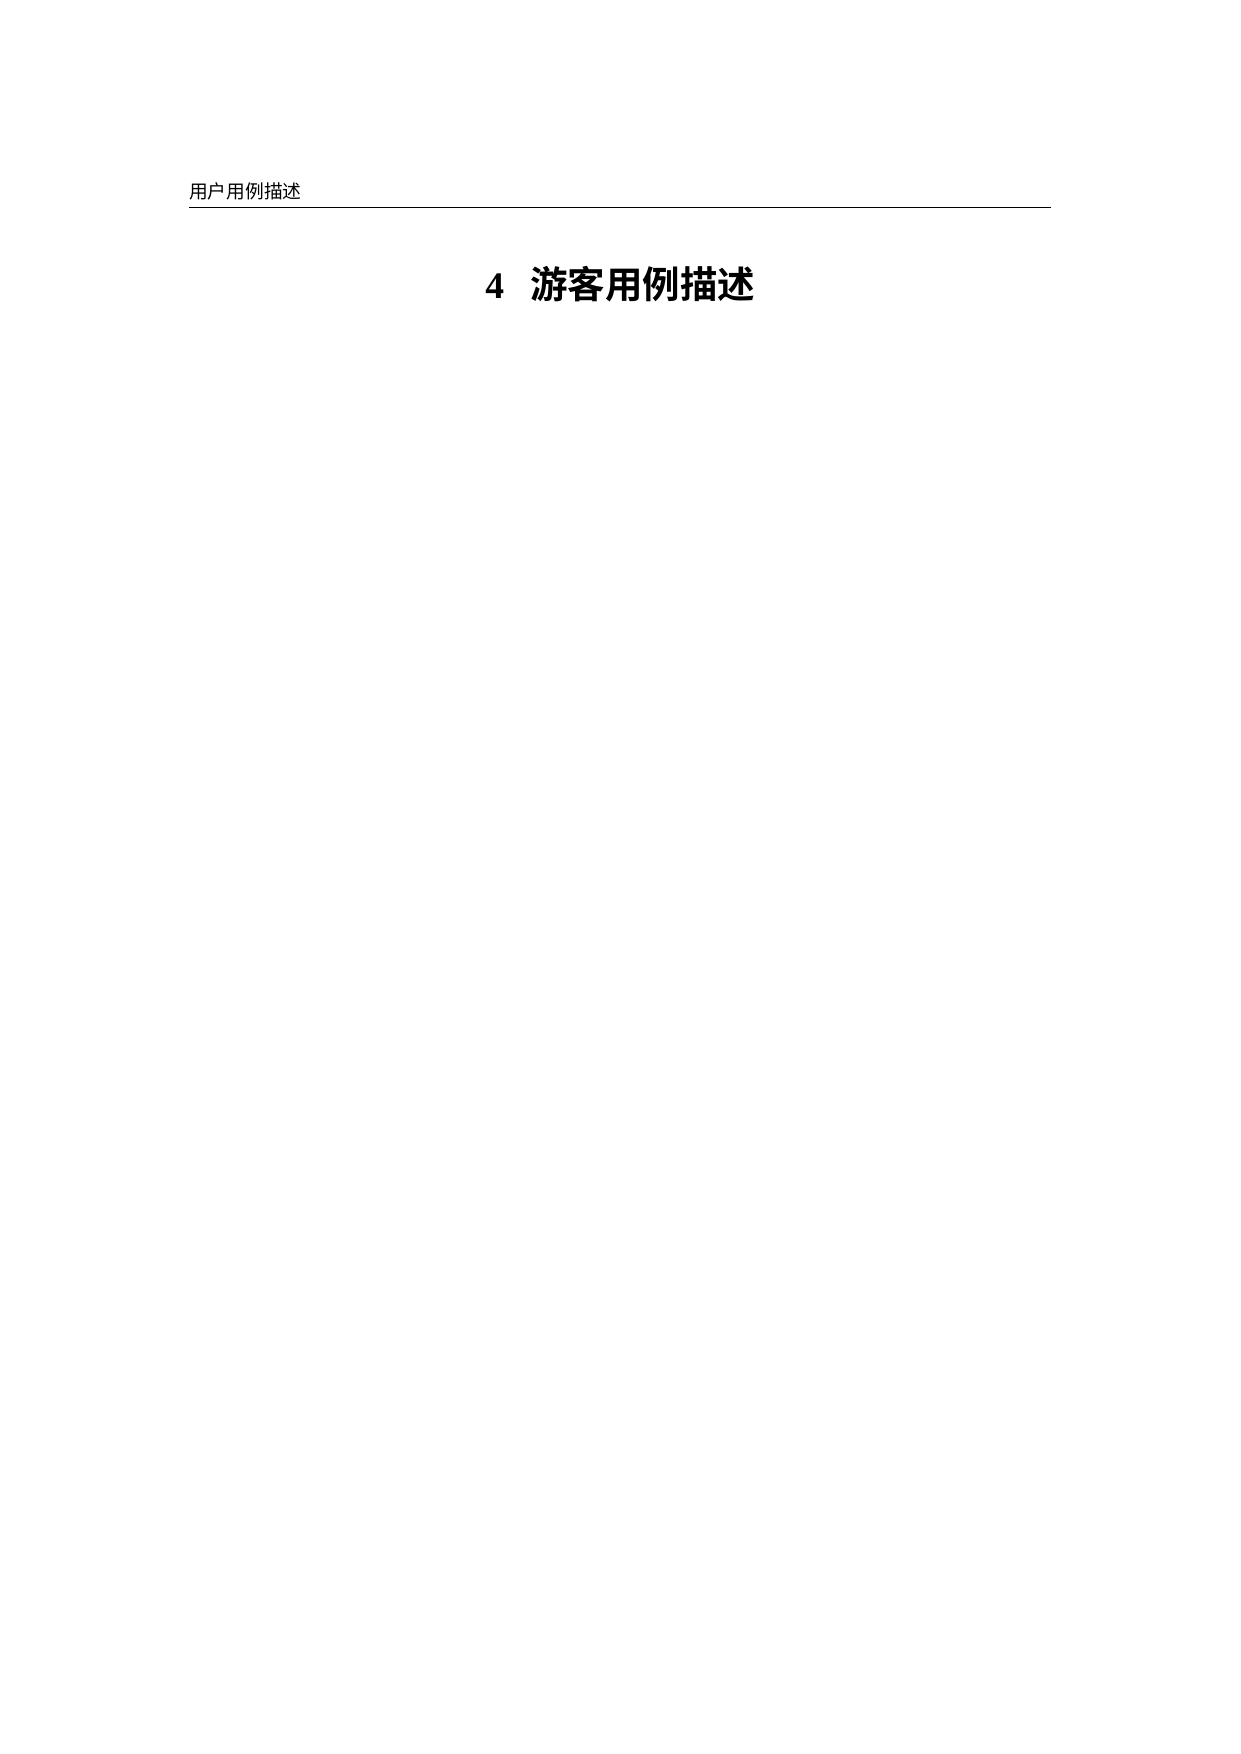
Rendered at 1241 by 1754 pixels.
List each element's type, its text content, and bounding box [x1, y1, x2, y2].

subtitle 游客用例描述 [189, 254, 1051, 309]
